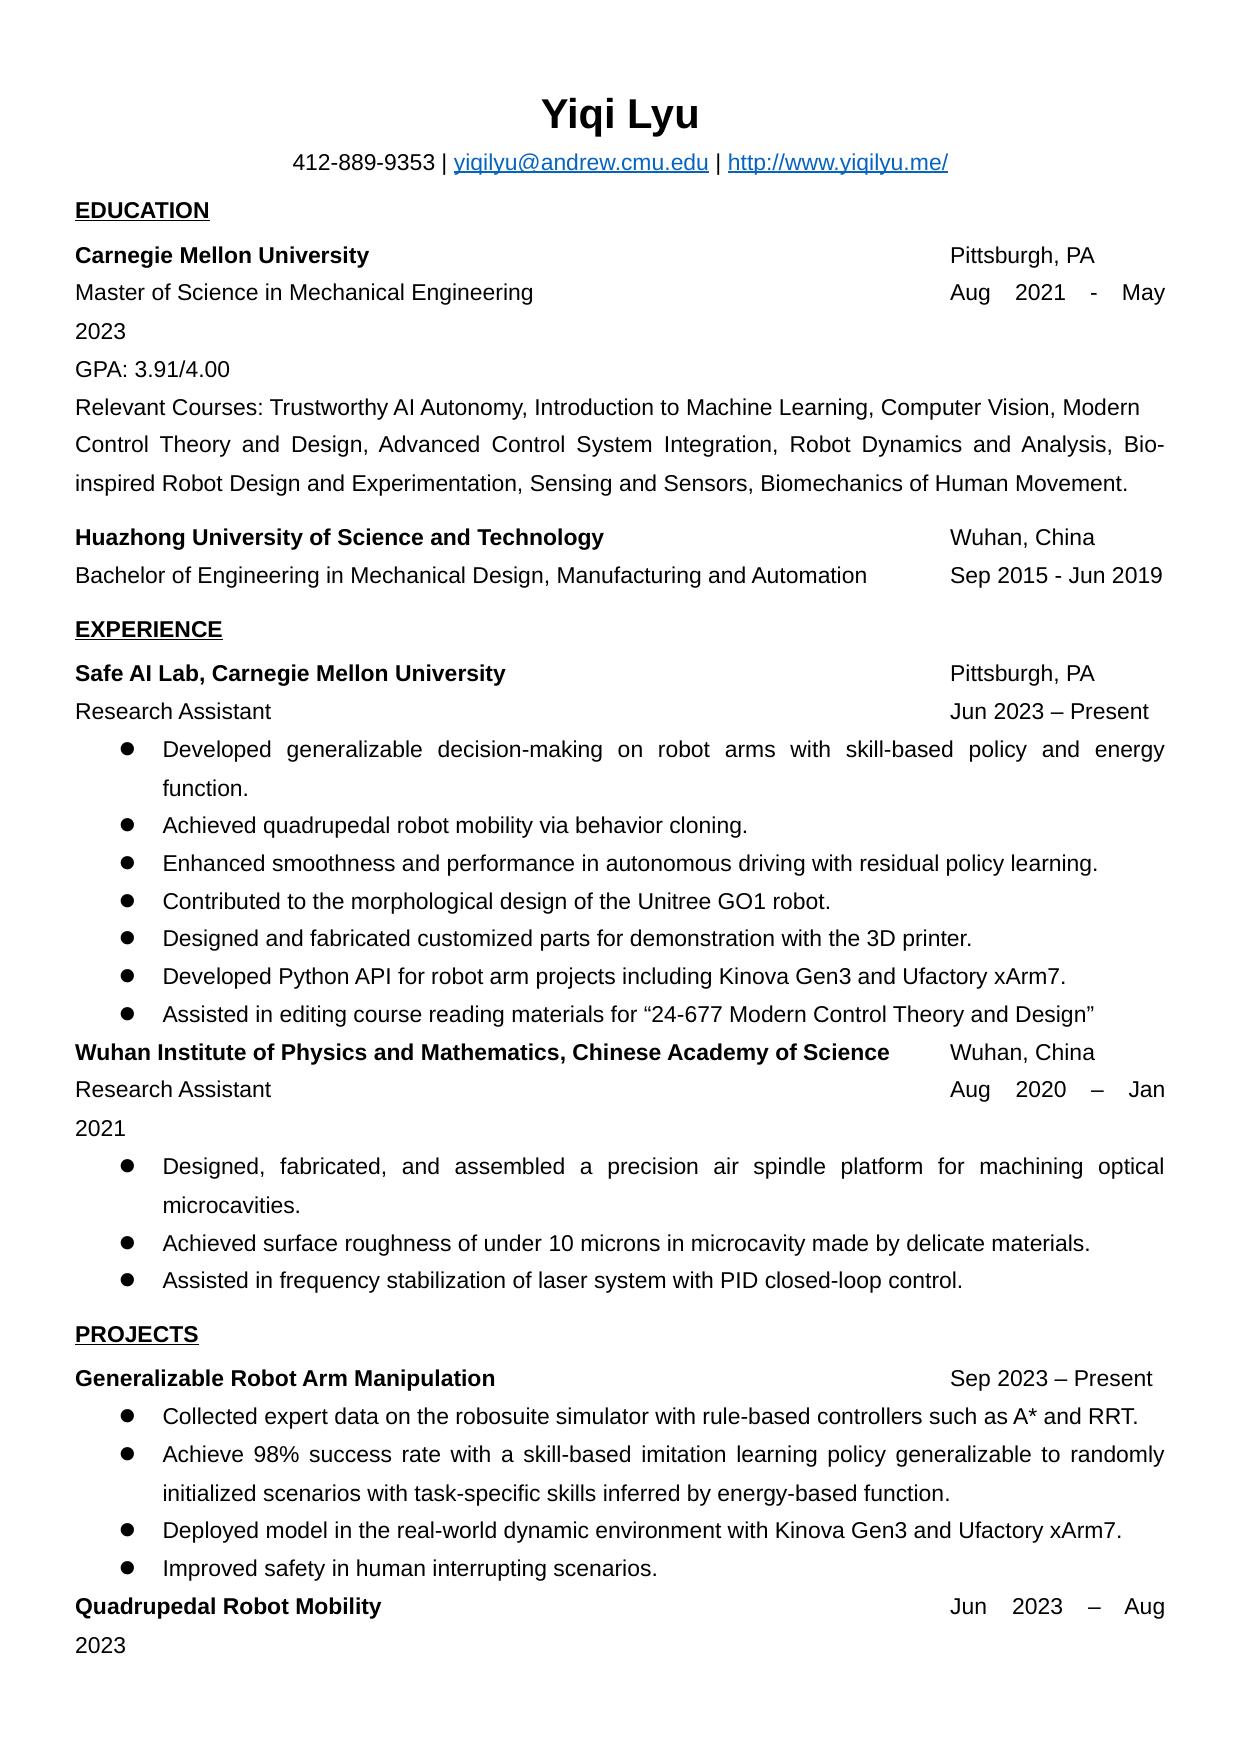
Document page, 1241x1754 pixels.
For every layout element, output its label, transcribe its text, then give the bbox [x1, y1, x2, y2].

list Designed and fabricated customized parts for demonstration with the 3D printer. [118, 922, 1165, 955]
text Bachelor of Engineering in Mechanical Design, Manufacturing and Automation Sep 2015 - Jun 2019 [75, 559, 1165, 592]
text 412-889-9353 | yiqilyu@andrew.cmu.edu | http://www.yiqilyu.me/ [75, 146, 1165, 178]
text Quadrupedal Robot Mobility Jun 2023 – Aug 2023 [75, 1590, 1165, 1661]
text Generalizable Robot Arm Manipulation Sep 2023 – Present [75, 1362, 1165, 1395]
text Yiqi Lyu [75, 81, 1165, 146]
text Carnegie Mellon University Pittsburgh, PA [75, 239, 1165, 271]
list Deployed model in the real-world dynamic environment with Kinova Gen3 and Ufactory xArm7. [118, 1514, 1165, 1547]
list Achieve 98% success rate with a skill-based imitation learning policy generalizable to randomly initialized scenarios with task-specific skills inferred by energy-based function. [118, 1438, 1165, 1509]
title EDUCATION [75, 194, 1165, 227]
list Developed generalizable decision-making on robot arms with skill-based policy and energy function. [118, 733, 1165, 804]
text Wuhan Institute of Physics and Mathematics, Chinese Academy of Science Wuhan, China [75, 1036, 1165, 1068]
text Relevant Courses: Trustworthy AI Autonomy, Introduction to Machine Learning, Computer Vision, Modern [75, 391, 1165, 423]
list Designed, fabricated, and assembled a precision air spindle platform for machining optical microcavities. [118, 1150, 1165, 1221]
list Assisted in frequency stabilization of laser system with PID closed-loop control. [118, 1264, 1165, 1297]
list Enhanced smoothness and performance in autonomous driving with residual policy learning. [118, 847, 1165, 879]
list Developed Python API for robot arm projects including Kinova Gen3 and Ufactory xArm7. [118, 960, 1165, 993]
list Contributed to the morphological design of the Unitree GO1 robot. [118, 885, 1165, 917]
text Control Theory and Design, Advanced Control System Integration, Robot Dynamics and Analysis, Bio-inspired Robot Design and Experimentation, Sensing and Sensors, Biomechanics of Human Movement. [75, 428, 1165, 500]
title EXPERIENCE [75, 613, 1165, 646]
list Achieved quadrupedal robot mobility via behavior cloning. [118, 809, 1165, 842]
list Improved safety in human interrupting scenarios. [118, 1552, 1165, 1585]
text Research Assistant Aug 2020 – Jan 2021 [75, 1073, 1165, 1145]
text Huazhong University of Science and Technology Wuhan, China [75, 521, 1165, 554]
list Achieved surface roughness of under 10 microns in microcavity made by delicate materials. [118, 1227, 1165, 1259]
text GPA: 3.91/4.00 [75, 353, 1165, 386]
list Assisted in editing course reading materials for “24-677 Modern Control Theory and Design” [118, 998, 1165, 1030]
list Collected expert data on the robosuite simulator with rule-based controllers such as A* and RRT. [118, 1400, 1165, 1433]
text Safe AI Lab, Carnegie Mellon University Pittsburgh, PA [75, 657, 1165, 690]
text Master of Science in Mechanical Engineering Aug 2021 - May 2023 [75, 276, 1165, 348]
title PROJECTS [75, 1318, 1165, 1351]
text Research Assistant Jun 2023 – Present [75, 695, 1165, 727]
